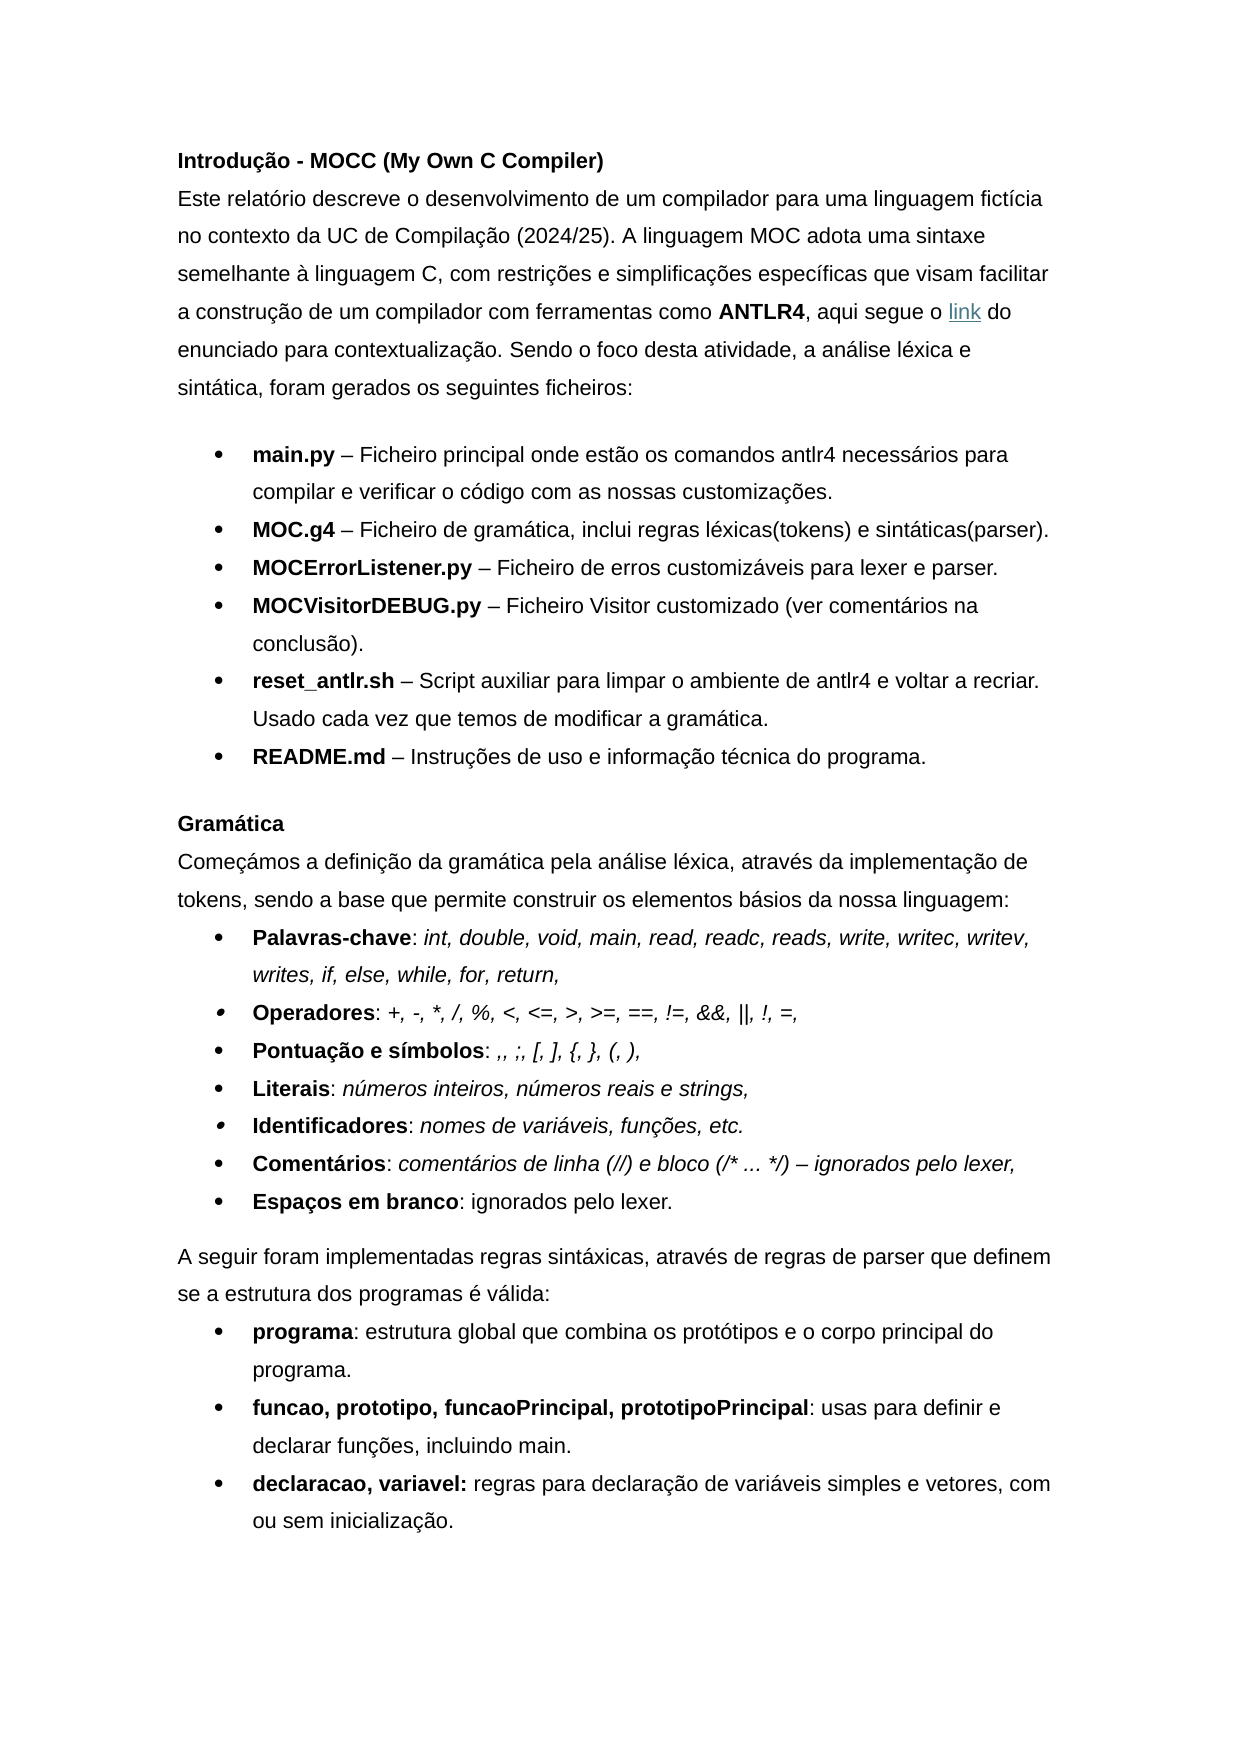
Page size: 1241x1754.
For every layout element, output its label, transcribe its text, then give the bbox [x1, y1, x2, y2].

list MOC.g4 – Ficheiro de gramática, inclui regras léxicas(tokens) e sintáticas(parser). [215, 517, 1063, 542]
list MOCErrorListener.py – Ficheiro de erros customizáveis para lexer e parser. [215, 555, 1063, 580]
list Comentários: comentários de linha (//) e bloco (/* ... */) – ignorados pelo lexer, [215, 1151, 1063, 1176]
text A seguir foram implementadas regras sintáxicas, através de regras de parser que definem se a estrutura dos programas é válida: [177, 1243, 1063, 1307]
list Literais: números inteiros, números reais e strings, [215, 1076, 1063, 1101]
list Identificadores: nomes de variáveis, funções, etc. [215, 1113, 1063, 1139]
list README.md – Instruções de uso e informação técnica do programa. [215, 744, 1063, 769]
text Este relatório descreve o desenvolvimento de um compilador para uma linguagem fictícia no contexto da UC de Compilação (2024/25). A linguagem MOC adota uma sintaxe semelhante à linguagem C, com restrições e simplificações específicas que visam facilitar a construção de um compilador com ferramentas como ANTLR4, aqui segue o link do enunciado para contextualização. Sendo o foco desta atividade, a análise léxica e sintática, foram gerados os seguintes ficheiros: [177, 185, 1063, 400]
text Gramática [177, 811, 1063, 836]
list main.py – Ficheiro principal onde estão os comandos antlr4 necessários para compilar e verificar o código com as nossas customizações. [215, 441, 1063, 504]
list funcao, prototipo, funcaoPrincipal, prototipoPrincipal: usas para definir e declarar funções, incluindo main. [215, 1395, 1063, 1458]
list MOCVisitorDEBUG.py – Ficheiro Visitor customizado (ver comentários na conclusão). [215, 593, 1063, 656]
text Introdução - MOCC (My Own C Compiler) [177, 148, 1063, 173]
list Espaços em branco: ignorados pelo lexer. [215, 1189, 1063, 1214]
list programa: estrutura global que combina os protótipos e o corpo principal do programa. [215, 1319, 1063, 1382]
text Começámos a definição da gramática pela análise léxica, através da implementação de tokens, sendo a base que permite construir os elementos básios da nossa linguagem: [177, 849, 1063, 912]
list reset_antlr.sh – Script auxiliar para limpar o ambiente de antlr4 e voltar a recriar. Usado cada vez que temos de modificar a gramática. [215, 668, 1063, 731]
list declaracao, variavel: regras para declaração de variáveis simples e vetores, com ou sem inicialização. [215, 1470, 1063, 1533]
list Operadores: +, -, *, /, %, <, <=, >, >=, ==, !=, &&, ||, !, =, [215, 1000, 1063, 1025]
list Palavras-chave: int, double, void, main, read, readc, reads, write, writec, writev, writes, if, else, while, for, return, [215, 924, 1063, 987]
list Pontuação e símbolos: ,, ;, [, ], {, }, (, ), [215, 1038, 1063, 1063]
